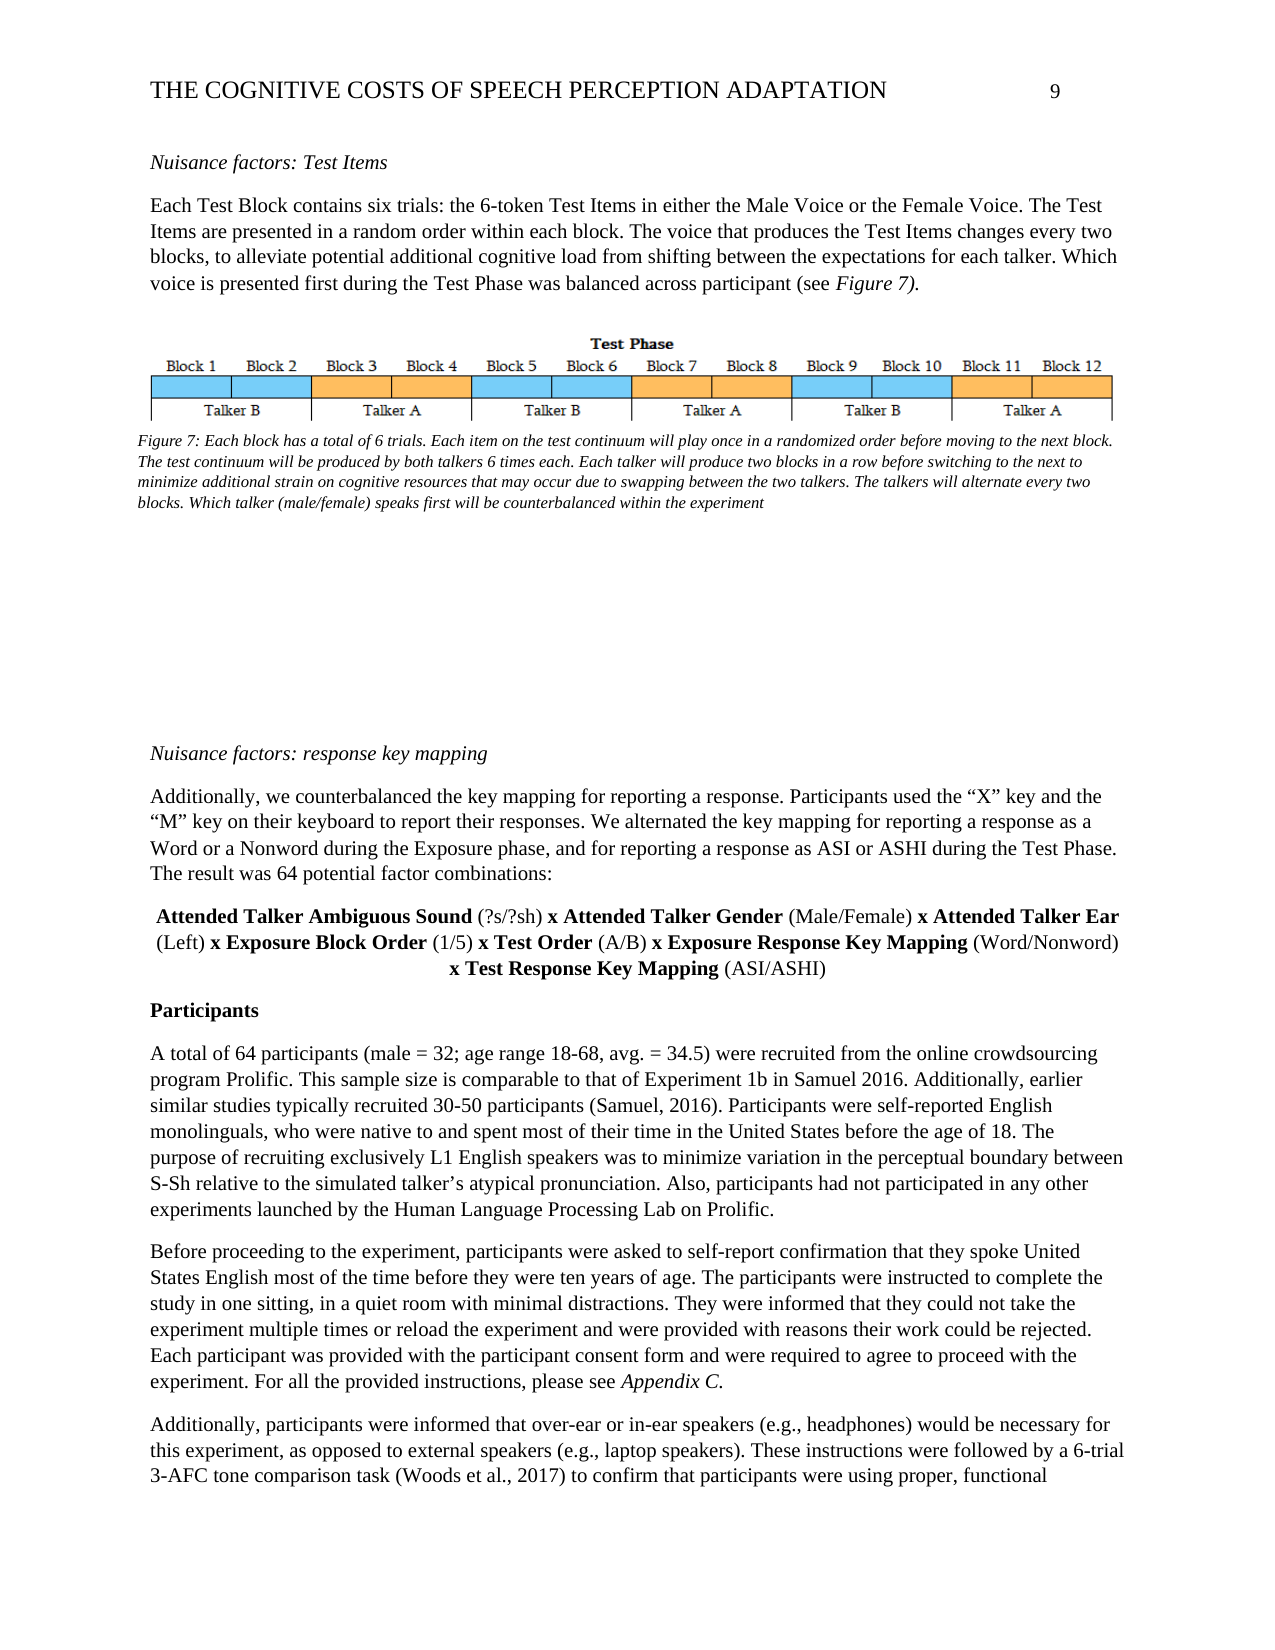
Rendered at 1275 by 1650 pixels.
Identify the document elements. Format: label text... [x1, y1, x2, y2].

text Each Test Block contains six trials: the 6-token Test Items in either the Male Voice or the Female Voice. The Test Items are presented in a random order within each block. The voice that produces the Test Items changes every two blocks, to alleviate potential additional cognitive load from shifting between the expectations for each talker. Which voice is presented first during the Test Phase was balanced across participant (see Figure 7). [150, 193, 1125, 294]
text A total of 64 participants (male = 32; age range 18-68, avg. = 34.5) were recruited from the online crowdsourcing program Prolific. This sample size is comparable to that of Experiment 1b in Samuel 2016. Additionally, earlier similar studies typically recruited 30-50 participants (Samuel, 2016). Participants were self-reported English monolinguals, who were native to and spent most of their time in the United States before the age of 18. The purpose of recruiting exclusively L1 English speakers was to minimize variation in the perceptual boundary between S-Sh relative to the simulated talker’s atypical pronunciation. Also, participants had not participated in any other experiments launched by the Human Language Processing Lab on Prolific. [150, 1041, 1125, 1221]
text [150, 1412, 1125, 1487]
text Attended Talker Ambiguous Sound (?s/?sh) x Attended Talker Gender (Male/Female) x Attended Talker Ear (Left) x Exposure Block Order (1/5) x Test Order (A/B) x Exposure Response Key Mapping (Word/Nonword) x Test Response Key Mapping (ASI/ASHI) [150, 904, 1125, 980]
text Nuisance factors: Test Items [150, 150, 1125, 174]
text Additionally, we counterbalanced the key mapping for reporting a response. Participants used the “X” key and the “M” key on their keyboard to report their responses. We alternated the key mapping for reporting a response as a Word or a Nonword during the Exposure phase, and for reporting a response as ASI or ASHI during the Test Phase. The result was 64 potential factor combinations: [150, 783, 1125, 885]
text Before proceeding to the experiment, participants were asked to self-report confirmation that they spoke United States English most of the time before they were ten years of age. The participants were instructed to complete the study in one sitting, in a quiet room with minimal distractions. They were informed that they could not take the experiment multiple times or reload the experiment and were provided with reasons their work could be rejected. Each participant was provided with the participant consent form and were required to agree to proceed with the experiment. For all the provided instructions, please see Appendix C. [150, 1239, 1125, 1393]
text Nuisance factors: response key mapping [150, 741, 1125, 765]
text Participants [150, 998, 1125, 1022]
picture [147, 330, 1117, 425]
